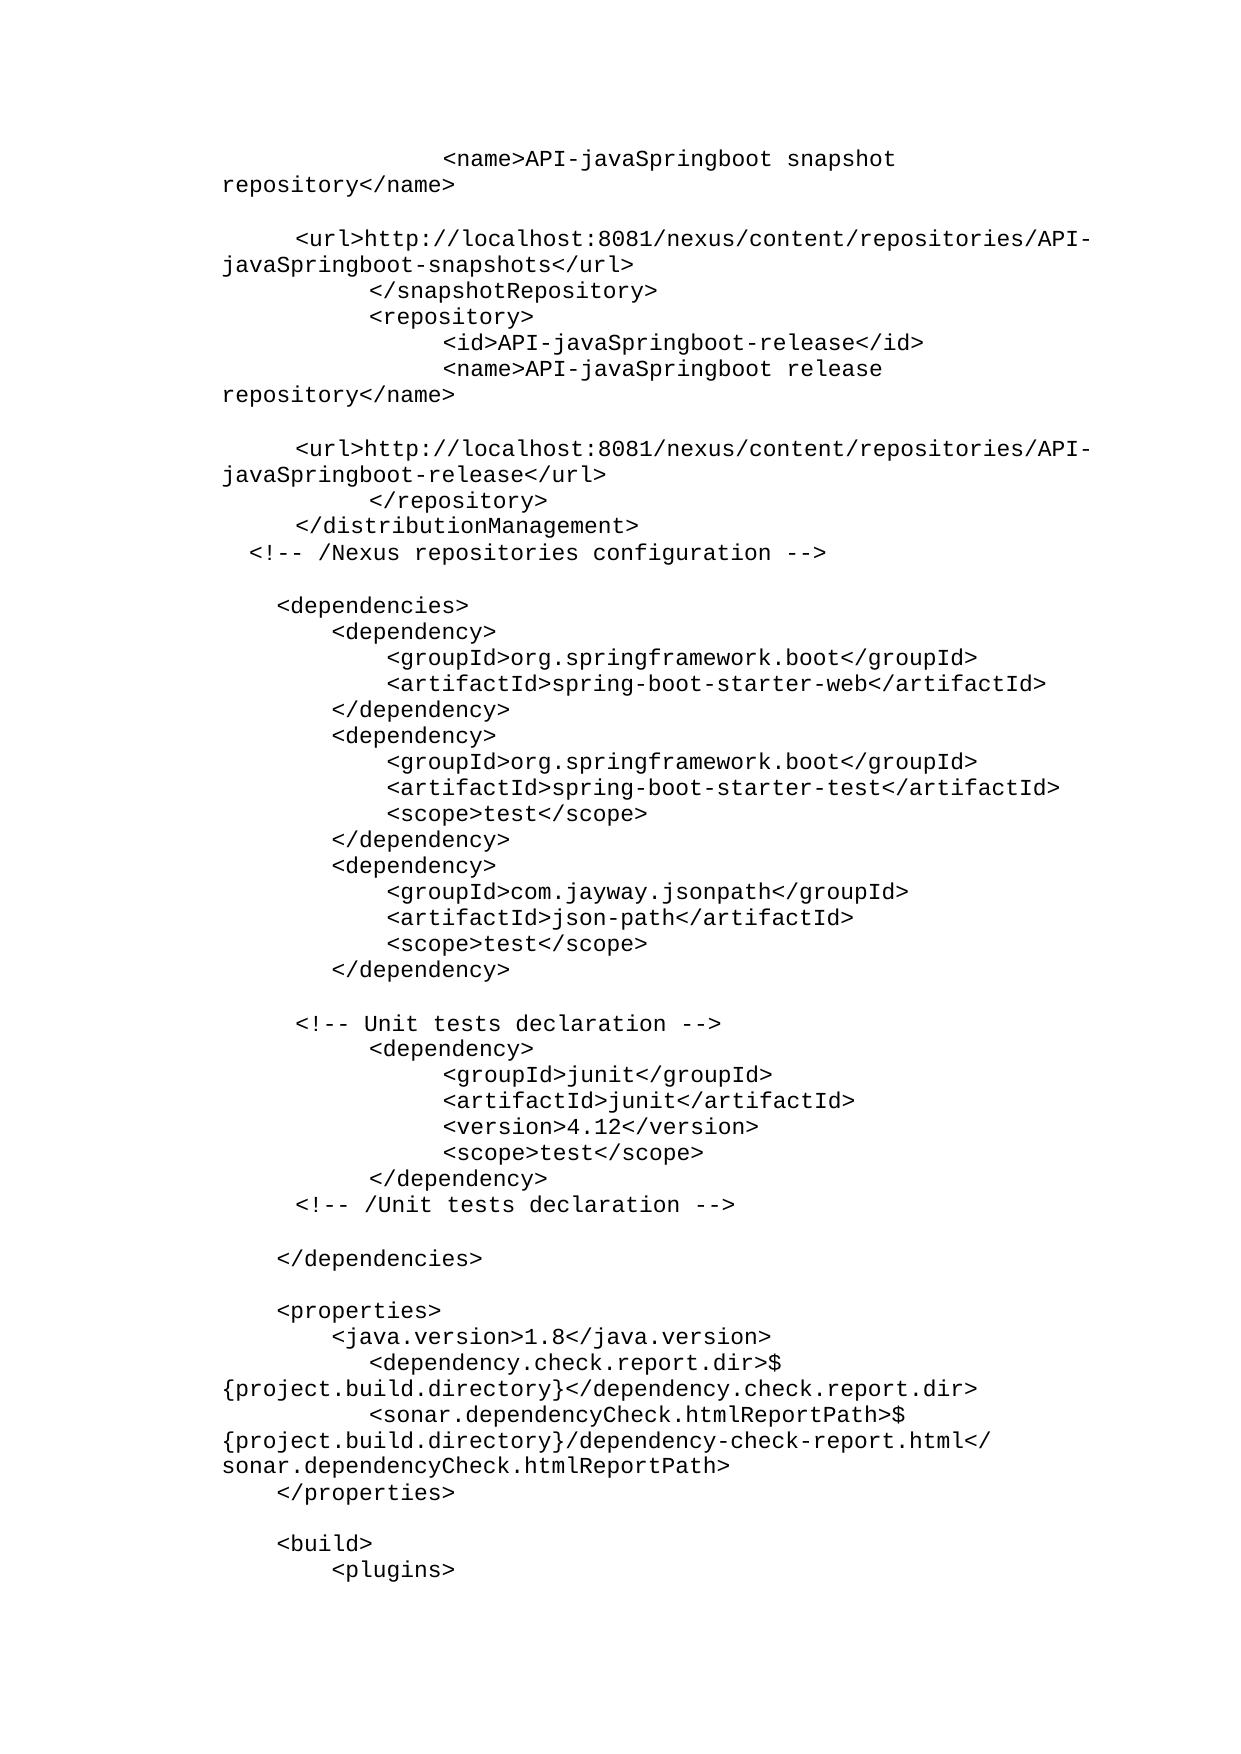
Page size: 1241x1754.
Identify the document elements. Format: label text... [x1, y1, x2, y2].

text <groupId>com.jayway.jsonpath</groupId> [221, 880, 1093, 906]
text </dependency> [221, 698, 1093, 724]
text <scope>test</scope> [221, 1142, 1093, 1167]
text <artifactId>spring-boot-starter-test</artifactId> [221, 776, 1093, 802]
text <properties> [221, 1299, 1093, 1325]
text <name>API-javaSpringboot release repository</name> [221, 357, 1093, 409]
text <groupId>org.springframework.boot</groupId> [221, 750, 1093, 776]
text </snapshotRepository> [221, 279, 1093, 305]
text <groupId>junit</groupId> [221, 1064, 1093, 1090]
text <scope>test</scope> [221, 802, 1093, 828]
text <repository> [221, 305, 1093, 331]
text <dependency> [221, 724, 1093, 750]
text <plugins> [221, 1559, 1093, 1584]
text <java.version>1.8</java.version> [221, 1325, 1093, 1351]
text </distributionManagement> [221, 515, 1093, 541]
text </dependency> [221, 828, 1093, 854]
text <artifactId>spring-boot-starter-web</artifactId> [221, 673, 1093, 698]
text <url>http://localhost:8081/nexus/content/repositories/API-javaSpringboot-snapshots</url> [221, 199, 1093, 279]
text <groupId>org.springframework.boot</groupId> [221, 647, 1093, 673]
text <dependency> [221, 854, 1093, 880]
text <url>http://localhost:8081/nexus/content/repositories/API-javaSpringboot-release</url> [221, 409, 1093, 489]
text </repository> [221, 489, 1093, 515]
text <artifactId>json-path</artifactId> [221, 906, 1093, 932]
text <!-- /Unit tests declaration --> [221, 1193, 1093, 1219]
text <sonar.dependencyCheck.htmlReportPath>${project.build.directory}/dependency-check-report.html</sonar.dependencyCheck.htmlReportPath> [221, 1403, 1093, 1481]
text <version>4.12</version> [221, 1116, 1093, 1142]
text <id>API-javaSpringboot-release</id> [221, 331, 1093, 357]
text <dependency> [221, 1038, 1093, 1064]
text </properties> [221, 1481, 1093, 1507]
text </dependency> [221, 1167, 1093, 1193]
text <!-- Unit tests declaration --> [221, 1012, 1093, 1038]
text <build> [221, 1533, 1093, 1559]
text <!-- /Nexus repositories configuration --> [221, 541, 1093, 567]
text <name>API-javaSpringboot snapshot repository</name> [221, 148, 1093, 199]
text </dependency> [221, 958, 1093, 984]
text <dependency.check.report.dir>${project.build.directory}</dependency.check.report.dir> [221, 1351, 1093, 1403]
text <dependencies> [221, 595, 1093, 621]
text <dependency> [221, 621, 1093, 647]
text <scope>test</scope> [221, 932, 1093, 958]
text <artifactId>junit</artifactId> [221, 1090, 1093, 1116]
text </dependencies> [221, 1247, 1093, 1273]
